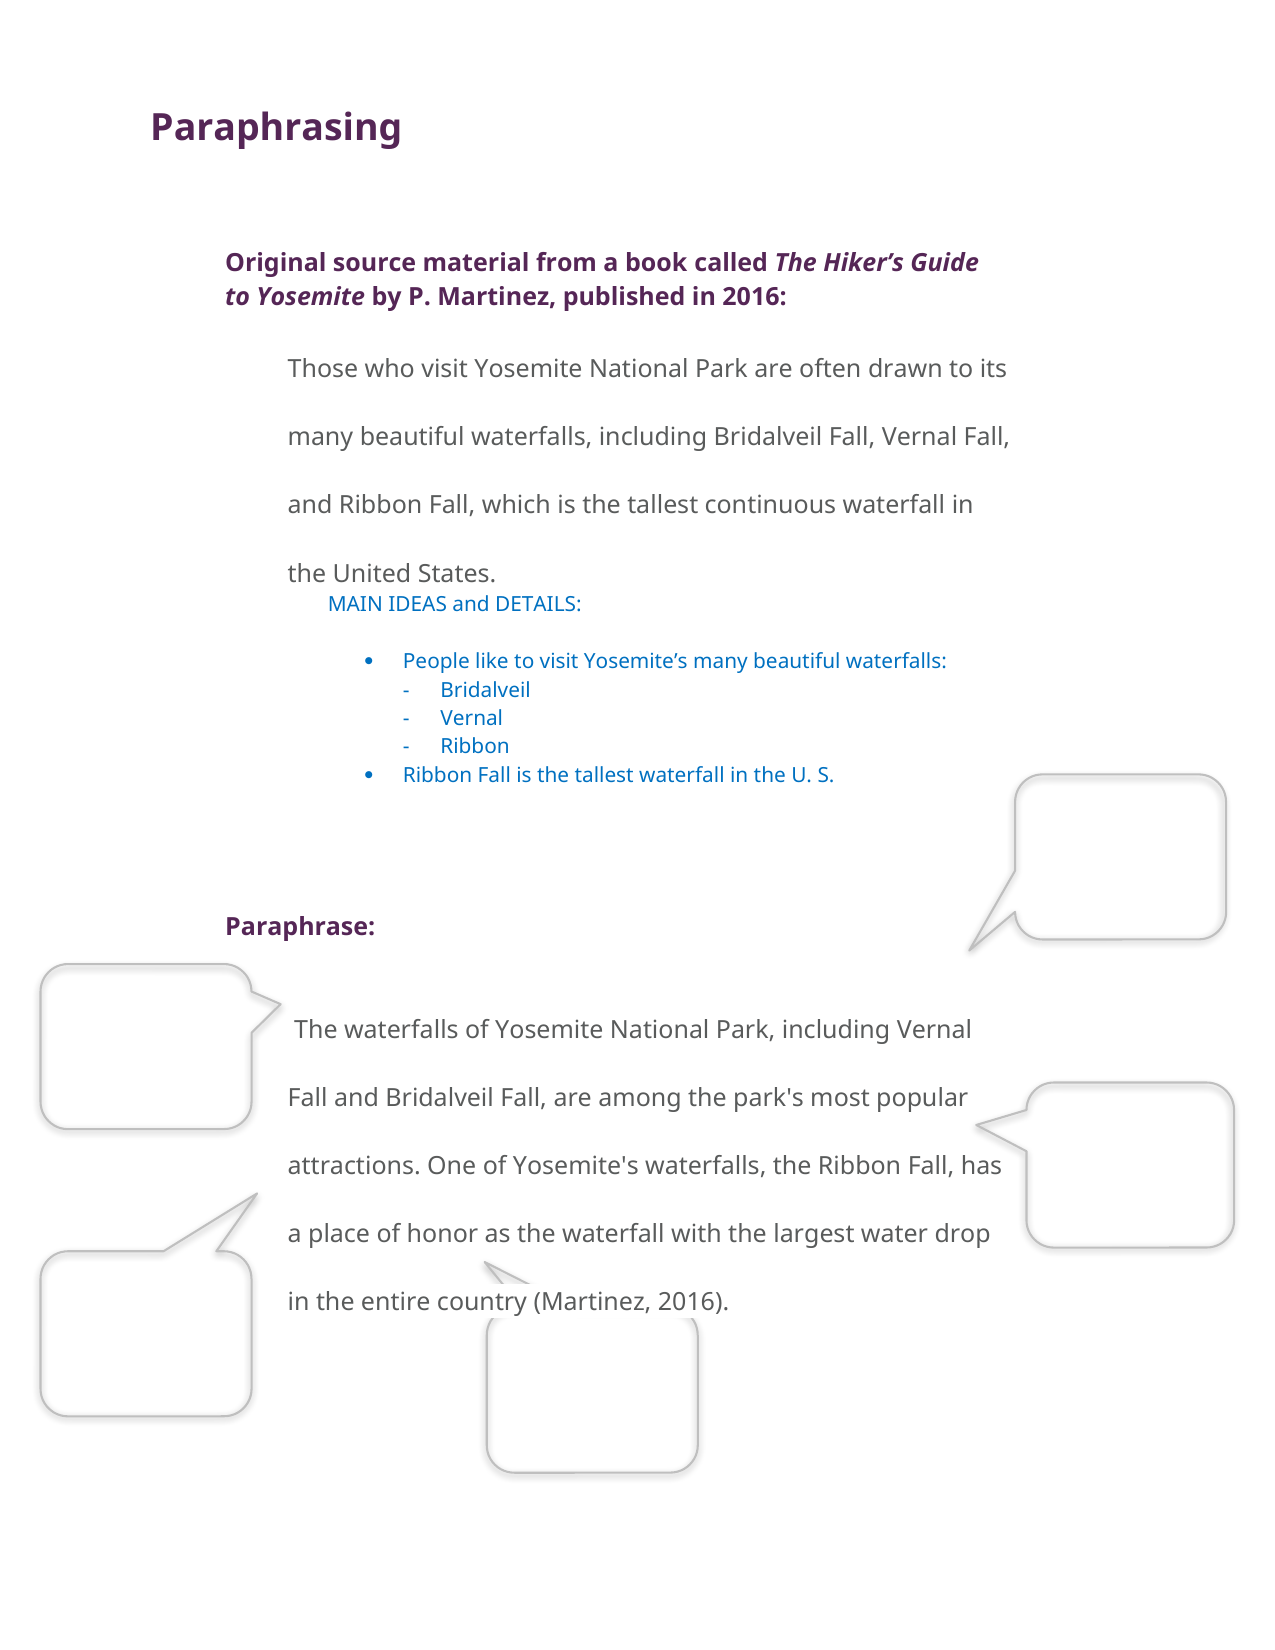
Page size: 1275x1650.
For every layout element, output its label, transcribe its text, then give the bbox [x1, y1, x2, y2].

list Those who visit Yosemite National Park are often drawn to its many beautiful waterfalls, including Bridalveil Fall, Vernal Fall, and Ribbon Fall, which is the tallest continuous waterfall in the United States. [287, 351, 1012, 589]
subtitle Original source material from a book called The Hiker’s Guide to Yosemite by P. Martinez, published in 2016: [225, 244, 1012, 313]
text The waterfalls of Yosemite National Park, including Vernal Fall and Bridalveil Fall, are among the park's most popular attractions. One of Yosemite's waterfalls, the Ribbon Fall, has a place of honor as the waterfall with the largest water drop in the entire country (Martinez, 2016). [287, 1011, 1012, 1318]
subtitle Paraphrase: [225, 909, 1012, 943]
subtitle Paraphrasing [150, 100, 1012, 202]
